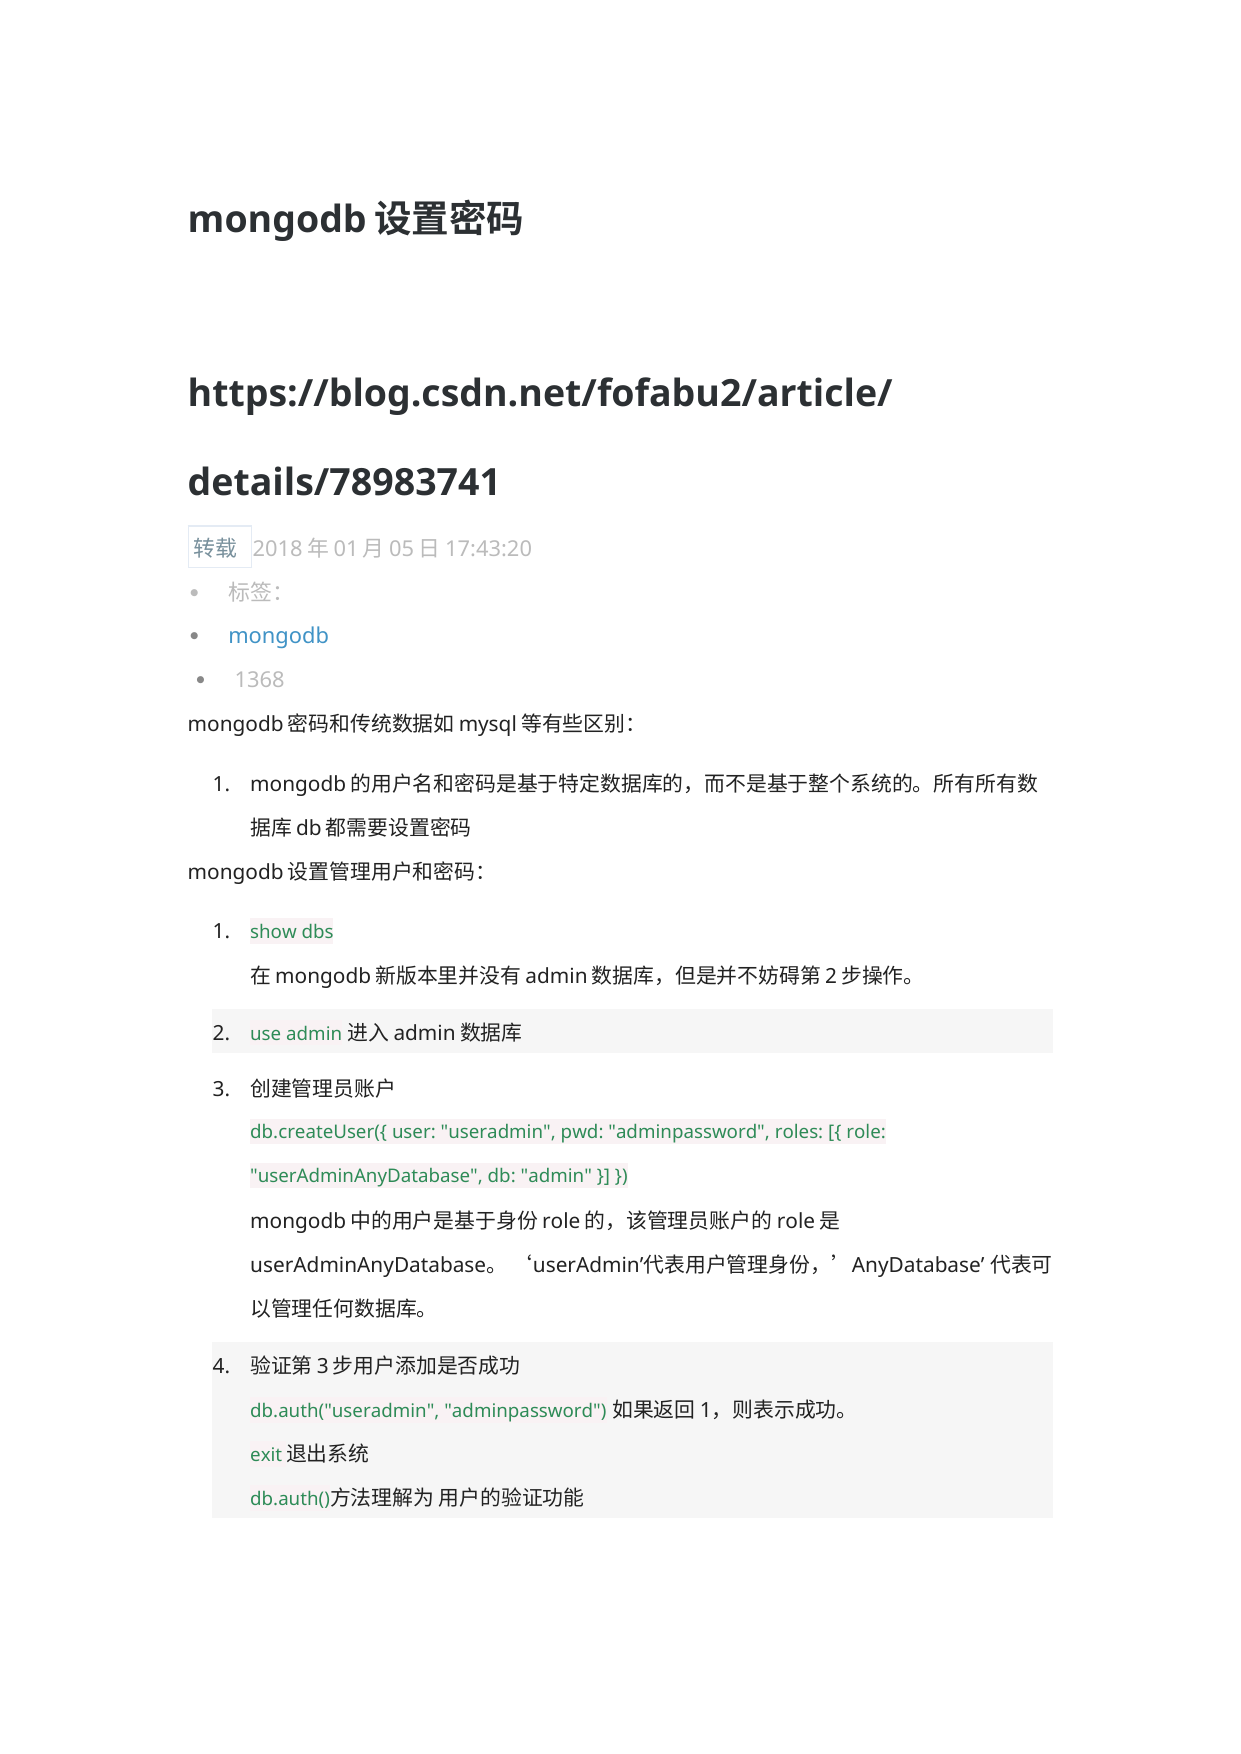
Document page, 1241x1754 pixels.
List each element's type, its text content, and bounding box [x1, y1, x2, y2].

text mongodb设置密码 [187, 172, 1053, 260]
list 1368 [197, 657, 1053, 701]
list 标签： [191, 568, 1053, 613]
text https://blog.csdn.net/fofabu2/article/details/78983741 [187, 348, 1053, 524]
list use admin 进入admin数据库 [212, 1009, 1053, 1053]
list 创建管理员账户 db.createUser({ user: "useradmin", pwd: "adminpassword", roles: [{ role: "userAdminAnyDatabase", db: "admin" }] }) mongodb中的用户是基于身份role的，该管理员账户的 role是 userAdminAnyDatabase。 ‘userAdmin’代表用户管理身份，’AnyDatabase’ 代表可以管理任何数据库。 [212, 1065, 1053, 1330]
list mongodb [191, 613, 1053, 657]
list show dbs 在mongodb新版本里并没有admin数据库，但是并不妨碍第2步操作。 [212, 908, 1053, 996]
text 转载 2018年01月05日 17:43:20 [187, 524, 1053, 568]
text mongodb密码和传统数据如mysql等有些区别： [187, 701, 1053, 745]
text mongodb设置管理用户和密码： [187, 848, 1053, 893]
list 验证第3步用户添加是否成功 db.auth("useradmin", "adminpassword") 如果返回1，则表示成功。 exit退出系统 db.auth()方法理解为 用户的验证功能 [212, 1342, 1053, 1518]
list mongodb的用户名和密码是基于特定数据库的，而不是基于整个系统的。所有所有数据库db都需要设置密码 [212, 760, 1053, 848]
